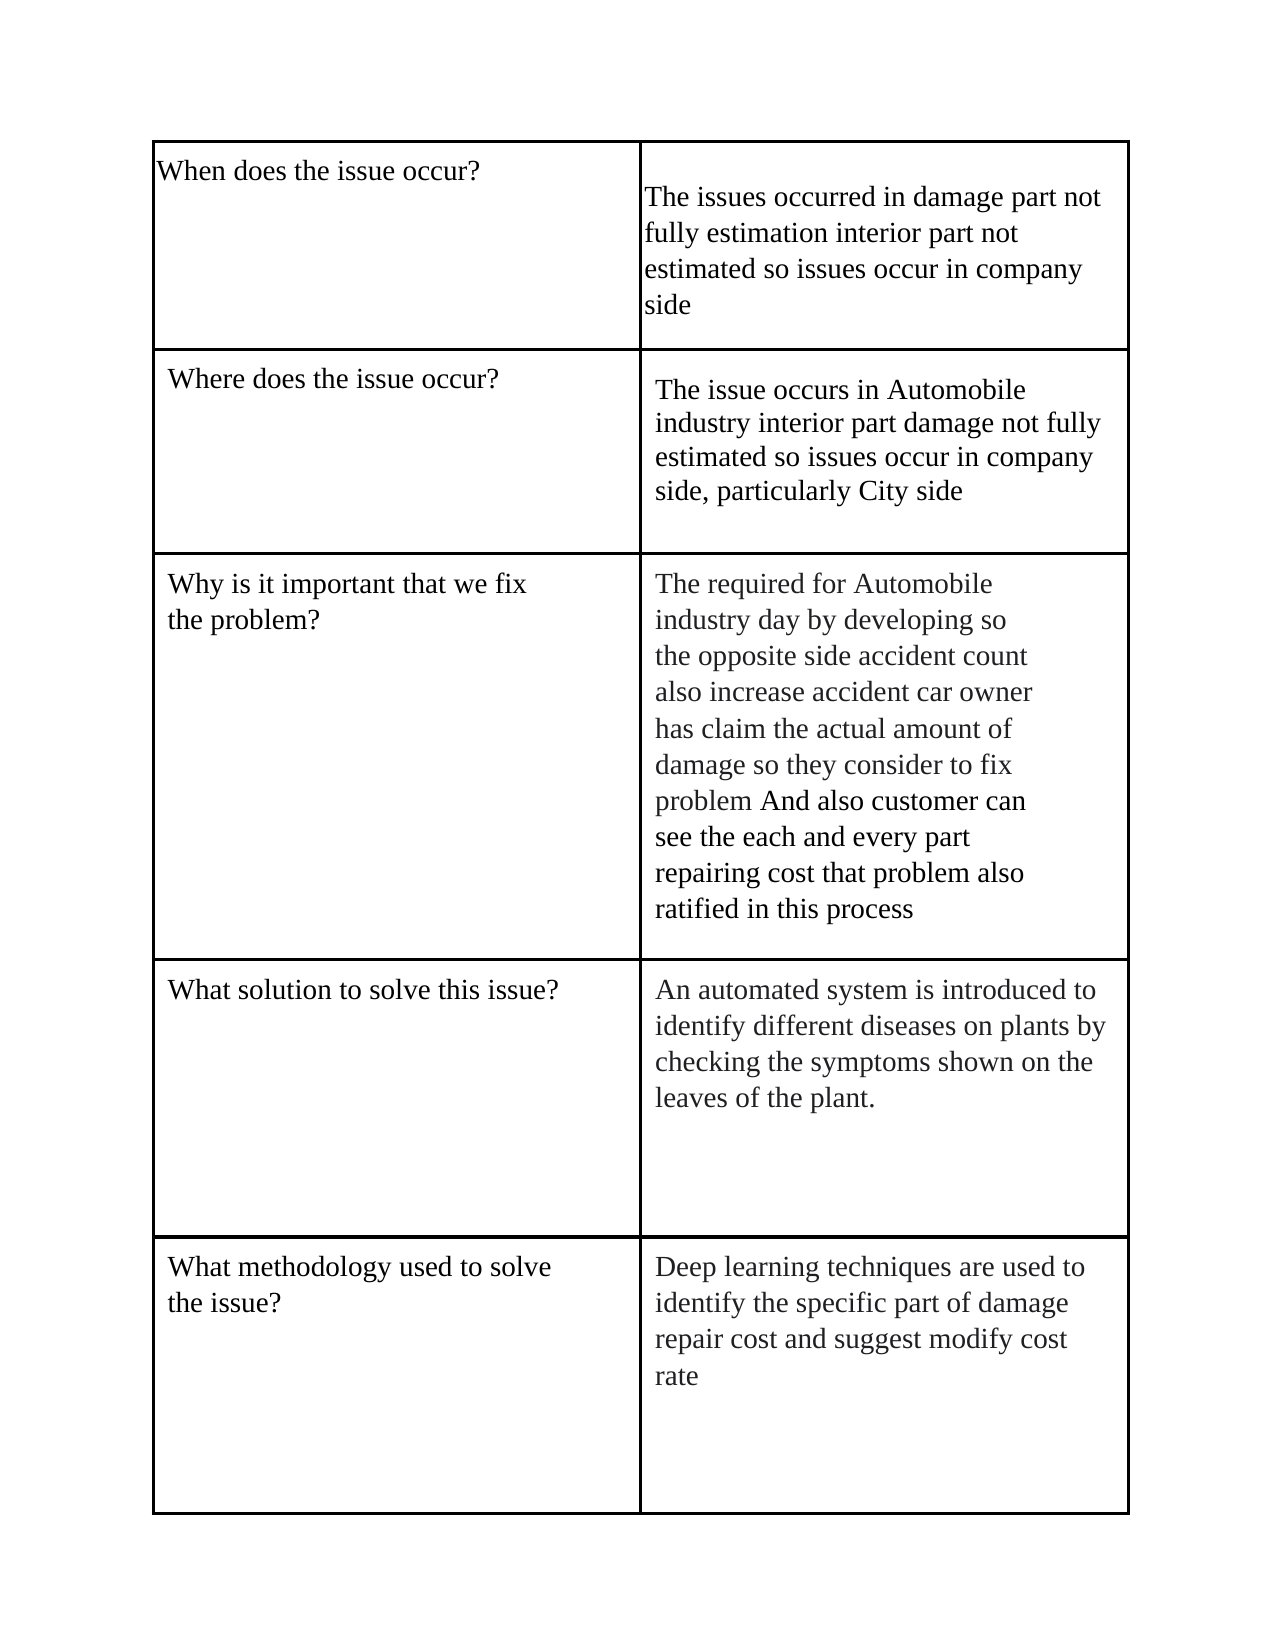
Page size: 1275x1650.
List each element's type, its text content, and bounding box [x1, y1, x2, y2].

table_cell The required for Automobile industry day by developing so the opposite side accident count also increase accident car owner has claim the actual amount of damage so they consider to fix problem And also customer can see the each and every part repairing cost that problem also ratified in this process [642, 555, 1127, 958]
table_cell The issue occurs in Automobile industry interior part damage not fully estimated so issues occur in company side, particularly City side [642, 351, 1127, 552]
table_header When does the issue occur? [155, 143, 639, 347]
table_cell Deep learning techniques are used to identify the specific part of damage repair cost and suggest modify cost rate [642, 1239, 1127, 1512]
table_header The issues occurred in damage part not fully estimation interior part not estimated so issues occur in company side [642, 143, 1127, 347]
table_cell What solution to solve this issue? [155, 961, 639, 1235]
table_cell What methodology used to solve the issue? [155, 1239, 639, 1512]
table_cell An automated system is introduced to identify different diseases on plants by checking the symptoms shown on the leaves of the plant. [642, 961, 1127, 1235]
table_cell Where does the issue occur? [155, 351, 639, 552]
table_cell Why is it important that we fix the problem? [155, 555, 639, 958]
